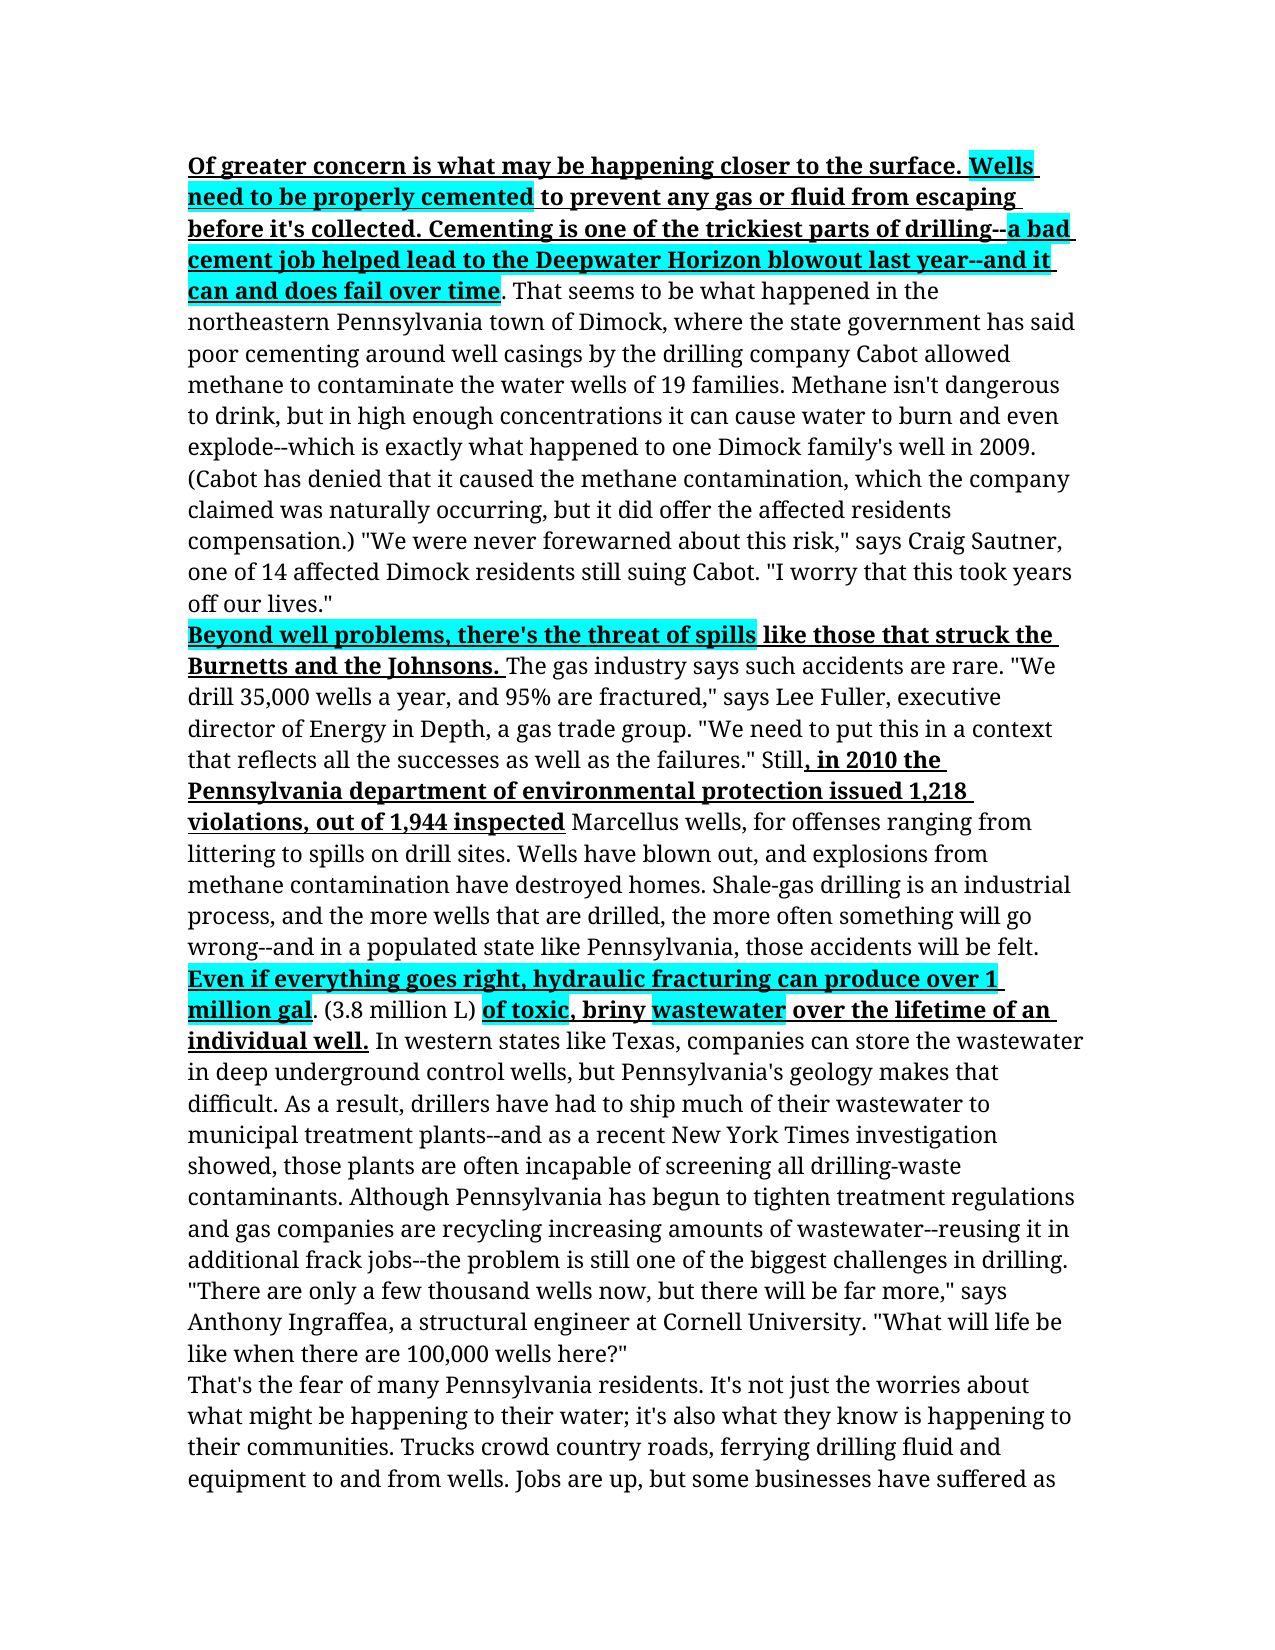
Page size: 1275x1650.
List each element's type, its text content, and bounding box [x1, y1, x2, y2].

text Beyond well problems, there's the threat of spills like those that struck the Burnetts and the Johnsons. The gas industry says such accidents are rare. "We drill 35,000 wells a year, and 95% are fractured," says Lee Fuller, executive director of Energy in Depth, a gas trade group. "We need to put this in a context that reflects all the successes as well as the failures." Still, in 2010 the Pennsylvania department of environmental protection issued 1,218 violations, out of 1,944 inspected Marcellus wells, for offenses ranging from littering to spills on drill sites. Wells have blown out, and explosions from methane contamination have destroyed homes. Shale-gas drilling is an industrial process, and the more wells that are drilled, the more often something will go wrong--and in a populated state like Pennsylvania, those accidents will be felt. [187, 619, 1087, 962]
text Even if everything goes right, hydraulic fracturing can produce over 1 million gal. (3.8 million L) of toxic, briny wastewater over the lifetime of an individual well. In western states like Texas, companies can store the wastewater in deep underground control wells, but Pennsylvania's geology makes that difficult. As a result, drillers have had to ship much of their wastewater to municipal treatment plants--and as a recent New York Times investigation showed, those plants are often incapable of screening all drilling-waste contaminants. Although Pennsylvania has begun to tighten treatment regulations and gas companies are recycling increasing amounts of wastewater--reusing it in additional frack jobs--the problem is still one of the biggest challenges in drilling. "There are only a few thousand wells now, but there will be far more," says Anthony Ingraffea, a structural engineer at Cornell University. "What will life be like when there are 100,000 wells here?" [187, 962, 1087, 1369]
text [187, 1369, 1087, 1494]
text Of greater concern is what may be happening closer to the surface. Wells need to be properly cemented to prevent any gas or fluid from escaping before it's collected. Cementing is one of the trickiest parts of drilling--a bad cement job helped lead to the Deepwater Horizon blowout last year--and it can and does fail over time. That seems to be what happened in the northeastern Pennsylvania town of Dimock, where the state government has said poor cementing around well casings by the drilling company Cabot allowed methane to contaminate the water wells of 19 families. Methane isn't dangerous to drink, but in high enough concentrations it can cause water to burn and even explode--which is exactly what happened to one Dimock family's well in 2009. (Cabot has denied that it caused the methane contamination, which the company claimed was naturally occurring, but it did offer the affected residents compensation.) "We were never forewarned about this risk," says Craig Sautner, one of 14 affected Dimock residents still suing Cabot. "I worry that this took years off our lives." [187, 150, 1087, 619]
